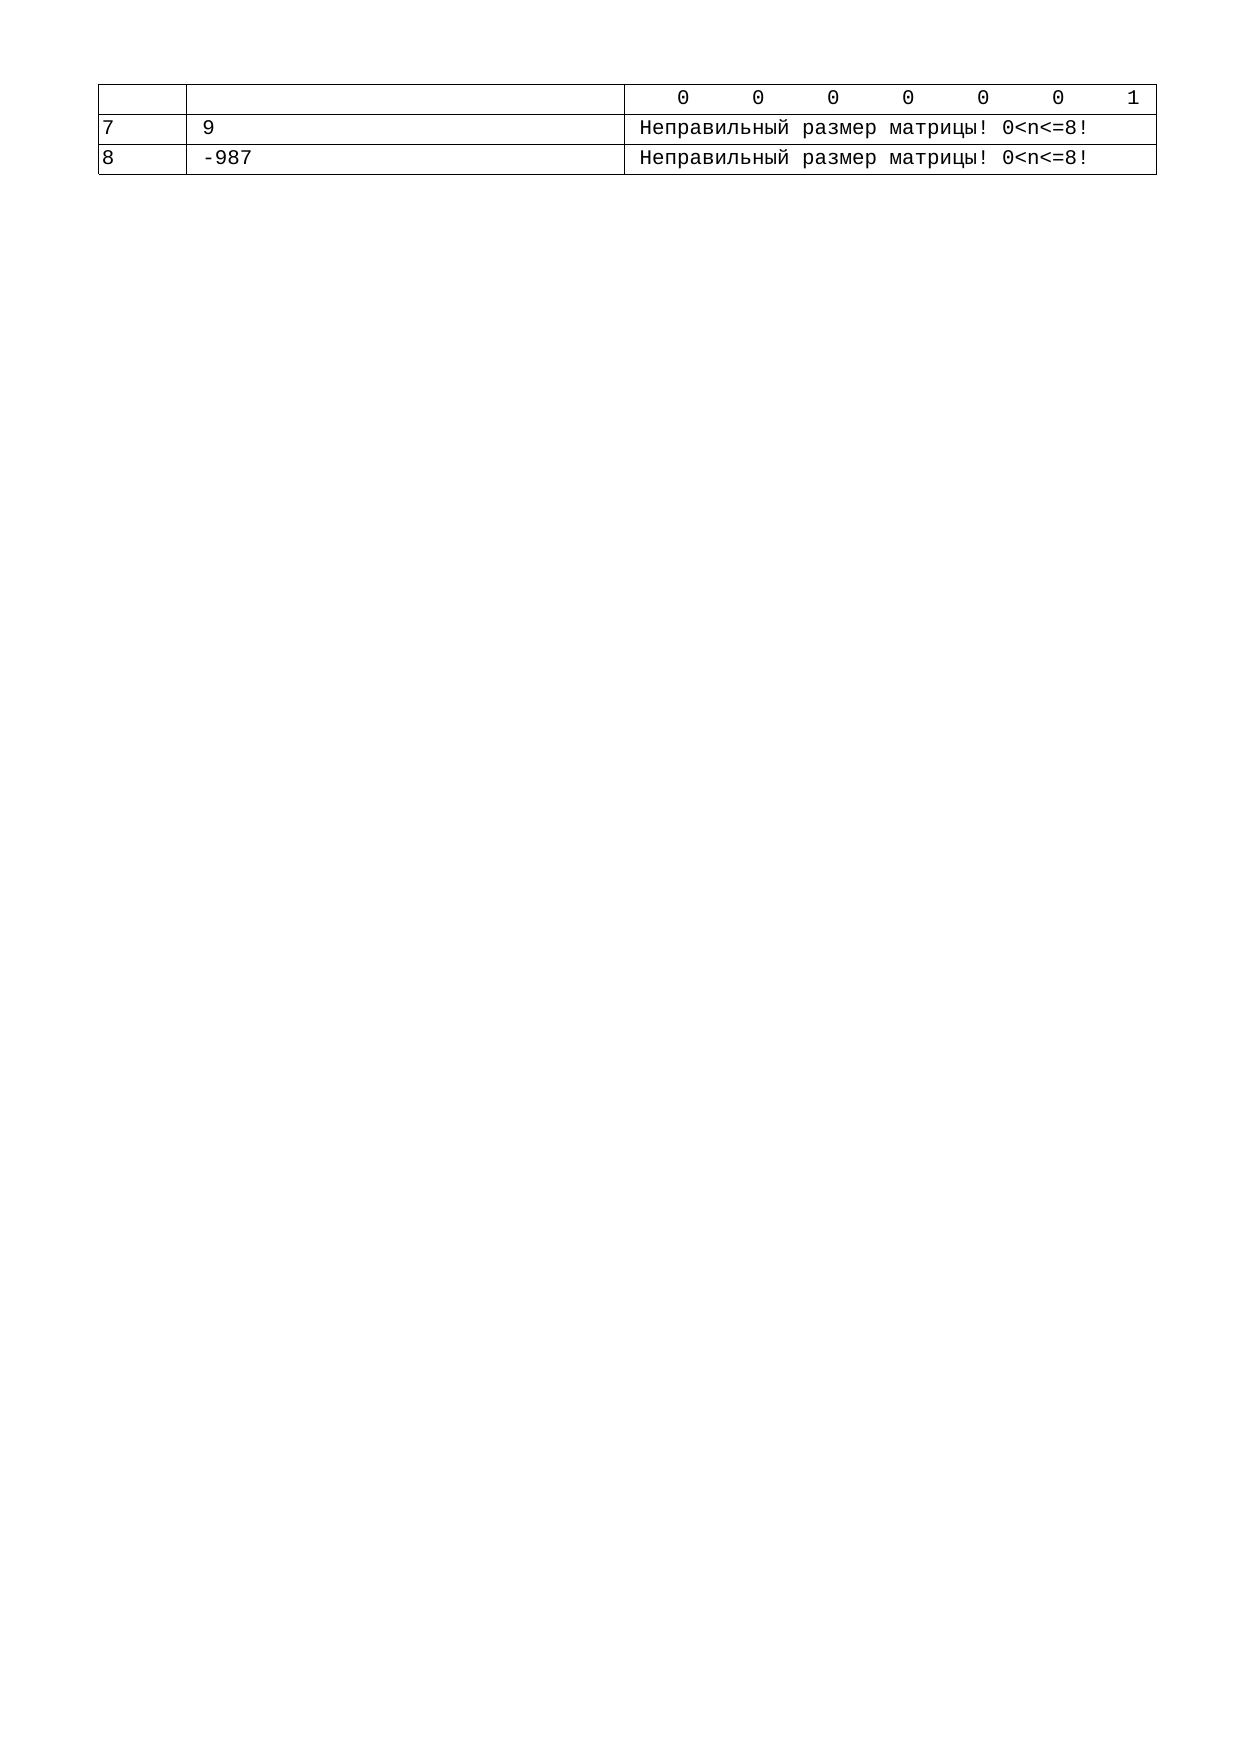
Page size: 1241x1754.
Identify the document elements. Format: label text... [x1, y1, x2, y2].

table_cell 8 [99, 145, 186, 173]
table_cell 7 [99, 115, 186, 143]
table_cell Неправильный размер матрицы! 0<n<=8! [625, 115, 1156, 143]
table_cell 9 [187, 115, 624, 143]
table_cell 6 [99, 85, 186, 113]
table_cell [625, 85, 1156, 113]
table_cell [187, 85, 624, 113]
table_cell Неправильный размер матрицы! 0<n<=8! [625, 145, 1156, 173]
table_cell -987 [187, 145, 624, 173]
